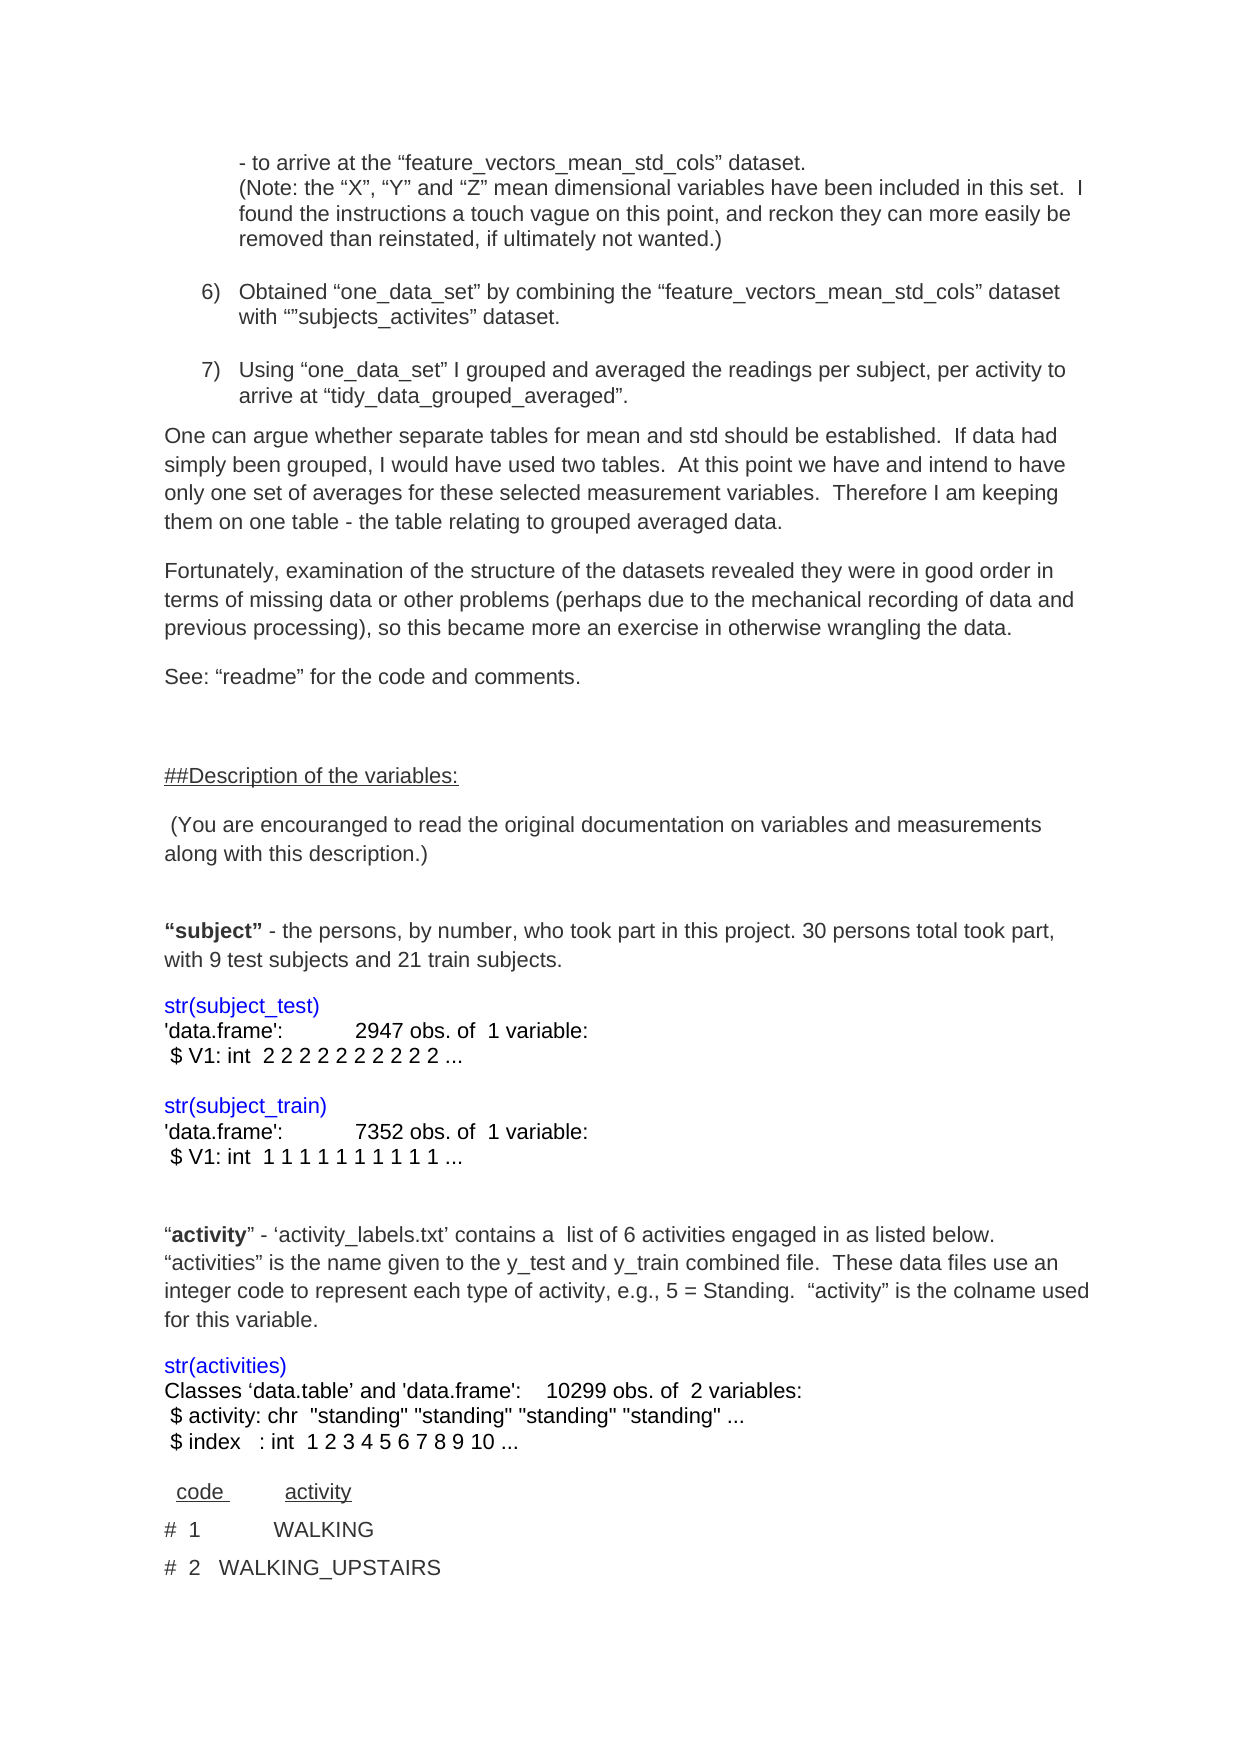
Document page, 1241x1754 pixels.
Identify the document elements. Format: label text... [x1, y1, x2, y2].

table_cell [149, 760, 1116, 1592]
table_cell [149, 150, 1116, 420]
table_cell One can argue whether separate tables for mean and std should be established. If data had simply been grouped, I would have used two tables. At this point we have and intend to have only one set of averages for these selected measurement variables. Therefore I am keeping them on one table - the table relating to grouped averaged data. Fortunately, examination of the structure of the datasets revealed they were in good order in terms of missing data or other problems (perhaps due to the mechanical recording of data and previous processing), so this became more an exercise in otherwise wrangling the data. See: “readme” for the code and comments. [149, 420, 1116, 759]
